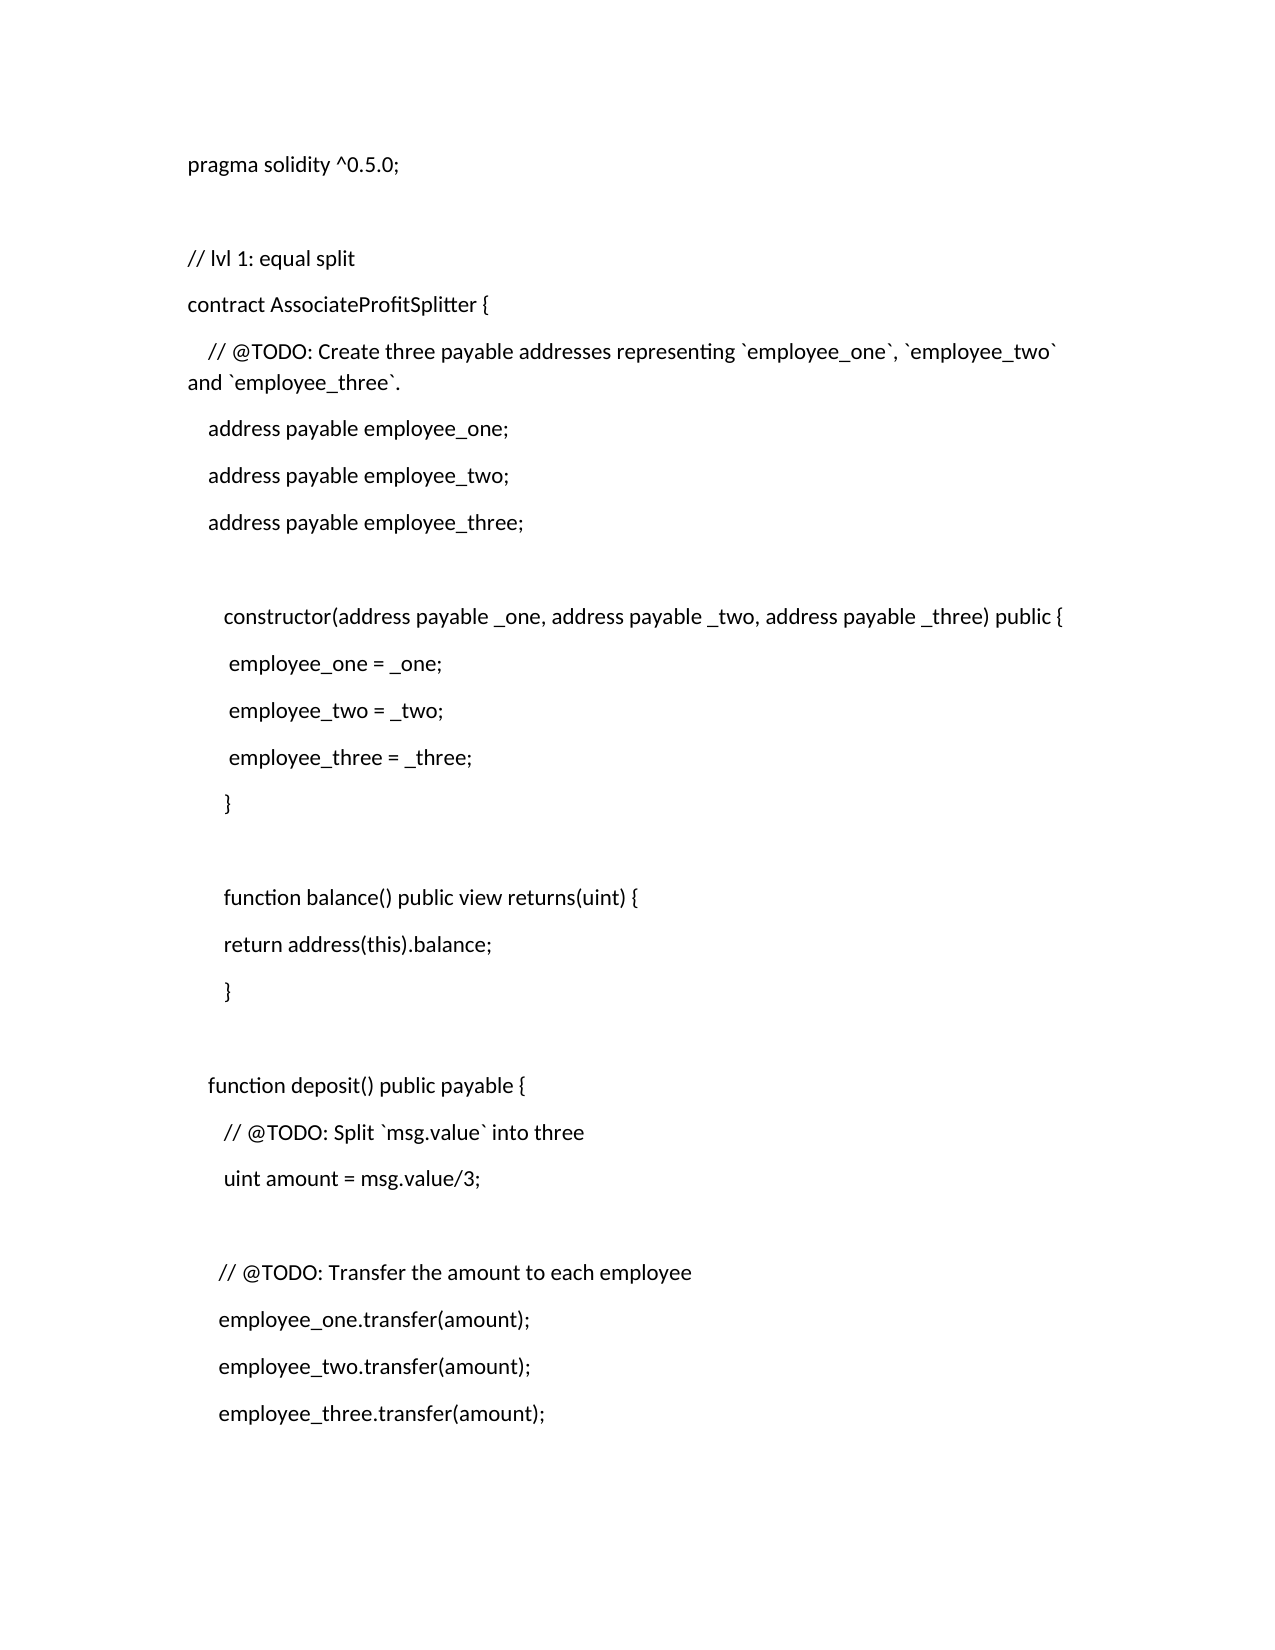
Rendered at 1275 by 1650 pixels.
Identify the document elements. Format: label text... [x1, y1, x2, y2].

text return address(this).balance; [187, 930, 1087, 958]
text // lvl 1: equal split [187, 244, 1087, 272]
text } [187, 789, 1087, 818]
text // @TODO: Split `msg.value` into three [187, 1118, 1087, 1146]
text employee_three.transfer(amount); [187, 1399, 1087, 1427]
text employee_one = _one; [187, 649, 1087, 677]
text pragma solidity ^0.5.0; [187, 150, 1087, 178]
text address payable employee_one; [187, 414, 1087, 443]
text constructor(address payable _one, address payable _two, address payable _three) public { [187, 602, 1087, 630]
text employee_three = _three; [187, 743, 1087, 771]
text function balance() public view returns(uint) { [187, 883, 1087, 911]
text employee_one.transfer(amount); [187, 1305, 1087, 1333]
text uint amount = msg.value/3; [187, 1164, 1087, 1193]
text // @TODO: Create three payable addresses representing `employee_one`, `employee_two` and `employee_three`. [187, 337, 1087, 396]
text contract AssociateProfitSplitter { [187, 291, 1087, 319]
text address payable employee_two; [187, 461, 1087, 489]
text } [187, 977, 1087, 1005]
text function deposit() public payable { [187, 1071, 1087, 1099]
text address payable employee_three; [187, 508, 1087, 536]
text employee_two = _two; [187, 696, 1087, 724]
text employee_two.transfer(amount); [187, 1352, 1087, 1380]
text // @TODO: Transfer the amount to each employee [187, 1258, 1087, 1286]
